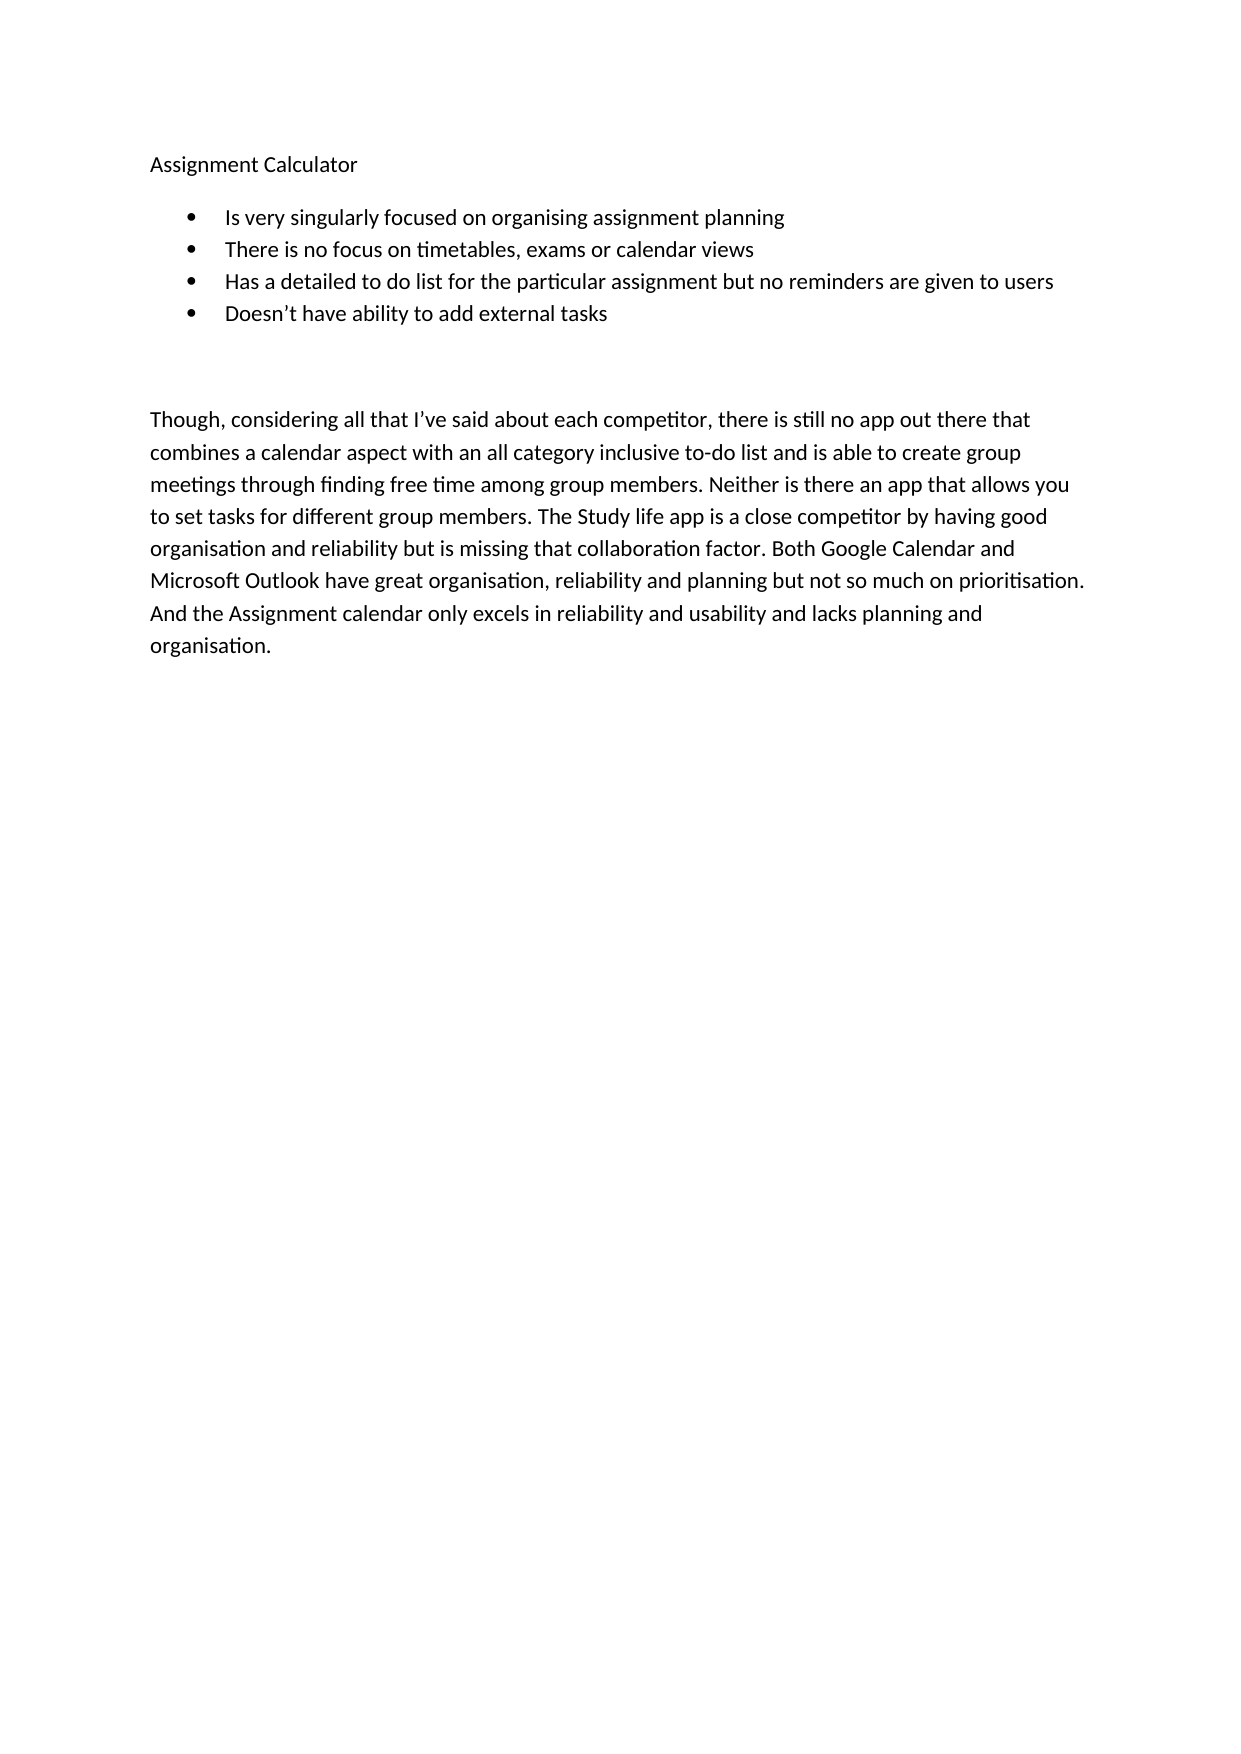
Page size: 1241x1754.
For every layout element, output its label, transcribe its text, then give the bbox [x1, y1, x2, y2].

list Doesn’t have ability to add external tasks [187, 299, 1090, 328]
text Assignment Calculator [150, 150, 1090, 178]
text Though, considering all that I’ve said about each competitor, there is still no app out there that combines a calendar aspect with an all category inclusive to-do list and is able to create group meetings through finding free time among group members. Neither is there an app that allows you to set tasks for different group members. The Study life app is a close competitor by having good organisation and reliability but is missing that collaboration factor. Both Google Calendar and Microsoft Outlook have great organisation, reliability and planning but not so much on prioritisation. And the Assignment calendar only excels in reliability and usability and lacks planning and organisation. [150, 406, 1090, 659]
list Has a detailed to do list for the particular assignment but no reminders are given to users [187, 267, 1090, 295]
list There is no focus on timetables, exams or calendar views [187, 235, 1090, 263]
list Is very singularly focused on organising assignment planning [187, 203, 1090, 231]
